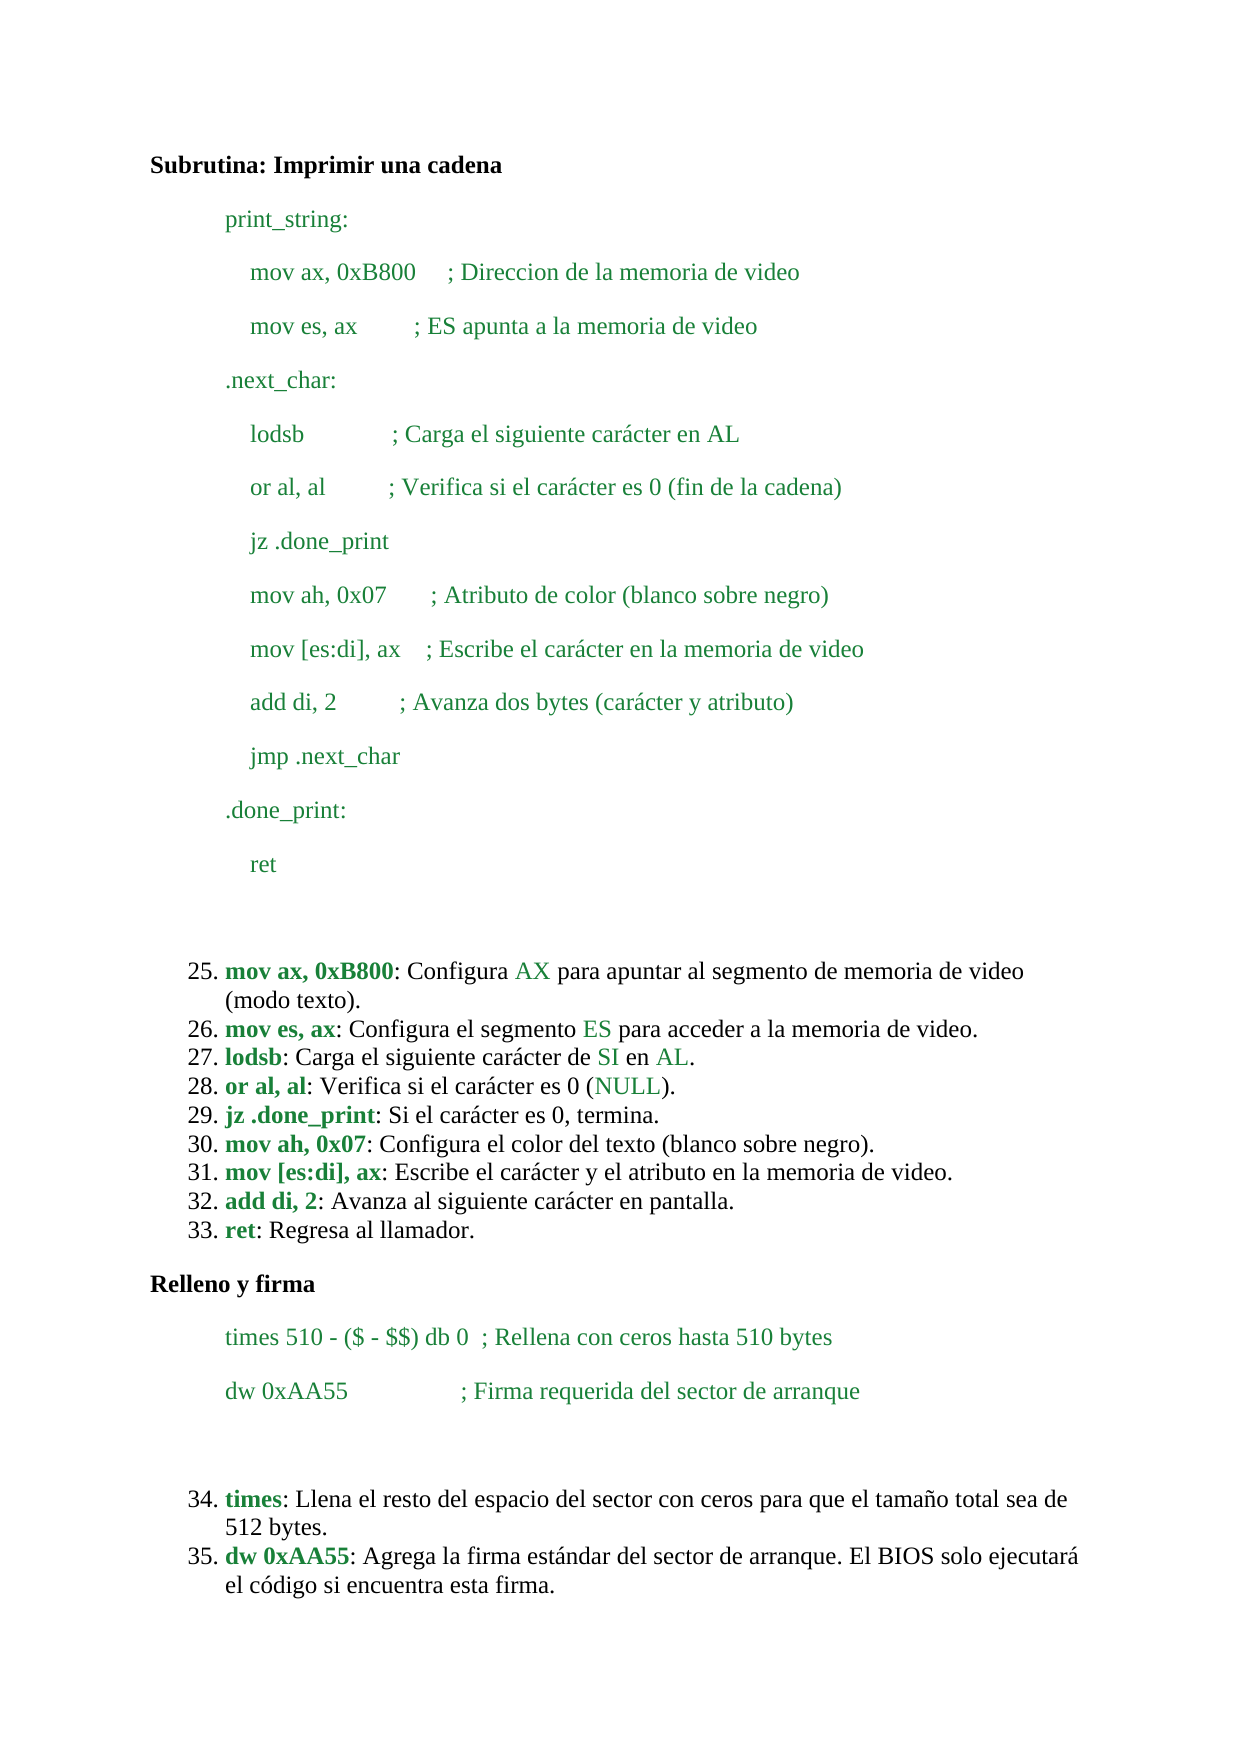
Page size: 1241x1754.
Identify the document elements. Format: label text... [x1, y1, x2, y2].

text add di, 2 ; Avanza dos bytes (carácter y atributo) [225, 687, 1090, 716]
list ret: Regresa al llamador. [187, 1215, 1090, 1244]
text Relleno y firma [150, 1269, 1090, 1297]
text .next_char: [225, 365, 1090, 394]
text jmp .next_char [225, 741, 1090, 770]
text dw 0xAA55 ; Firma requerida del sector de arranque [225, 1376, 1090, 1405]
list or al, al: Verifica si el carácter es 0 (NULL). [187, 1071, 1090, 1100]
text Subrutina: Imprimir una cadena [150, 150, 1090, 179]
text jz .done_print [225, 526, 1090, 555]
text or al, al ; Verifica si el carácter es 0 (fin de la cadena) [225, 472, 1090, 501]
text mov [es:di], ax ; Escribe el carácter en la memoria de video [225, 634, 1090, 662]
list lodsb: Carga el siguiente carácter de SI en AL. [187, 1042, 1090, 1071]
list jz .done_print: Si el carácter es 0, termina. [187, 1100, 1090, 1129]
list mov es, ax: Configura el segmento ES para acceder a la memoria de video. [187, 1014, 1090, 1042]
list mov ah, 0x07: Configura el color del texto (blanco sobre negro). [187, 1129, 1090, 1157]
list mov ax, 0xB800: Configura AX para apuntar al segmento de memoria de video (modo texto). [187, 956, 1090, 1014]
text lodsb ; Carga el siguiente carácter en AL [225, 419, 1090, 447]
list dw 0xAA55: Agrega la firma estándar del sector de arranque. El BIOS solo ejecutará el código si encuentra esta firma. [187, 1541, 1090, 1599]
text mov es, ax ; ES apunta a la memoria de video [225, 311, 1090, 340]
text times 510 - ($ - $$) db 0 ; Rellena con ceros hasta 510 bytes [225, 1322, 1090, 1351]
list mov [es:di], ax: Escribe el carácter y el atributo en la memoria de video. [187, 1157, 1090, 1186]
text ret [225, 849, 1090, 877]
text mov ah, 0x07 ; Atributo de color (blanco sobre negro) [225, 580, 1090, 609]
list times: Llena el resto del espacio del sector con ceros para que el tamaño total sea de 512 bytes. [187, 1484, 1090, 1541]
text .done_print: [225, 795, 1090, 824]
text mov ax, 0xB800 ; Direccion de la memoria de video [225, 257, 1090, 286]
list add di, 2: Avanza al siguiente carácter en pantalla. [187, 1186, 1090, 1215]
text print_string: [225, 204, 1090, 232]
